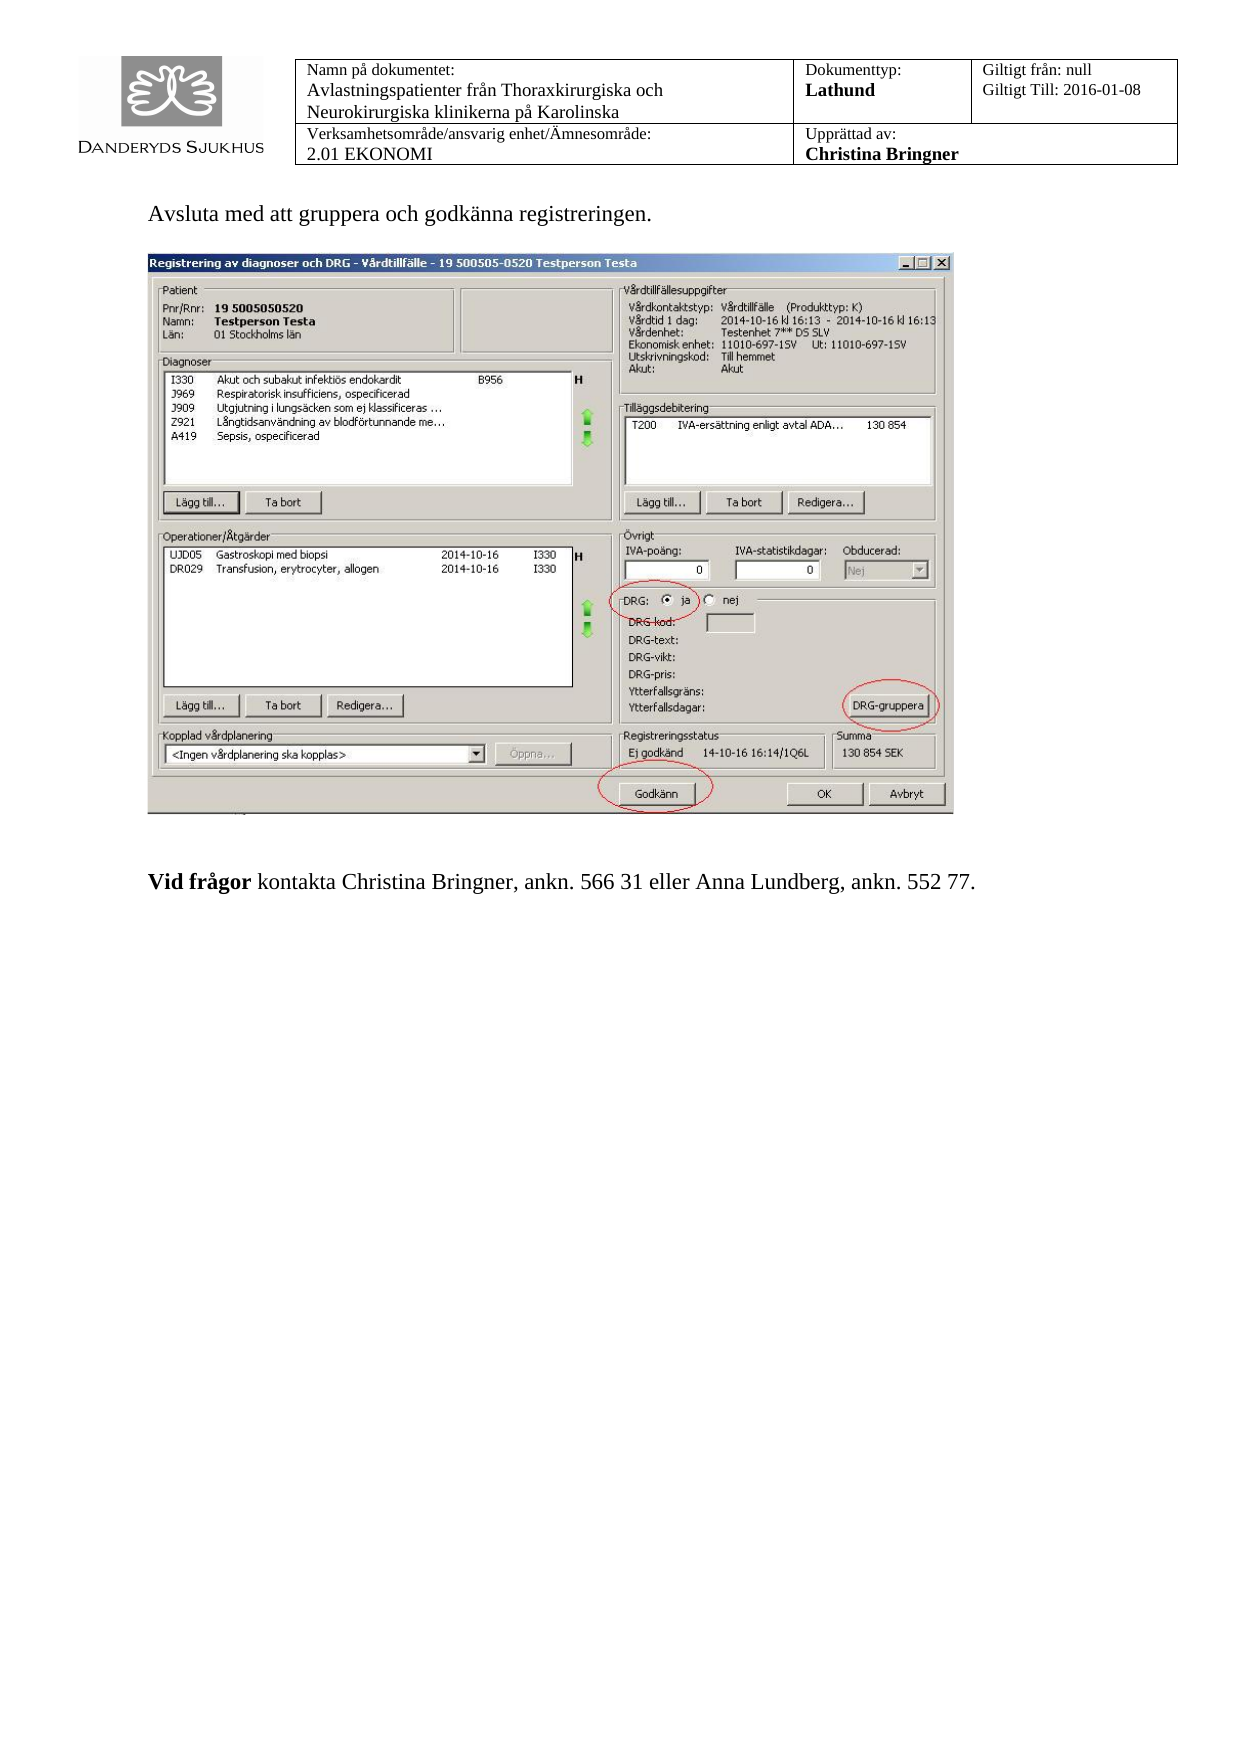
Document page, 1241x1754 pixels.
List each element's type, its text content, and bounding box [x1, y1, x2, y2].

picture [147, 252, 954, 815]
text Avsluta med att gruppera och godkänna registreringen. [148, 200, 1162, 226]
text Vid frågor kontakta Christina Bringner, ankn. 566 31 eller Anna Lundberg, ankn. 552 77. [148, 868, 1162, 894]
picture [78, 56, 264, 153]
